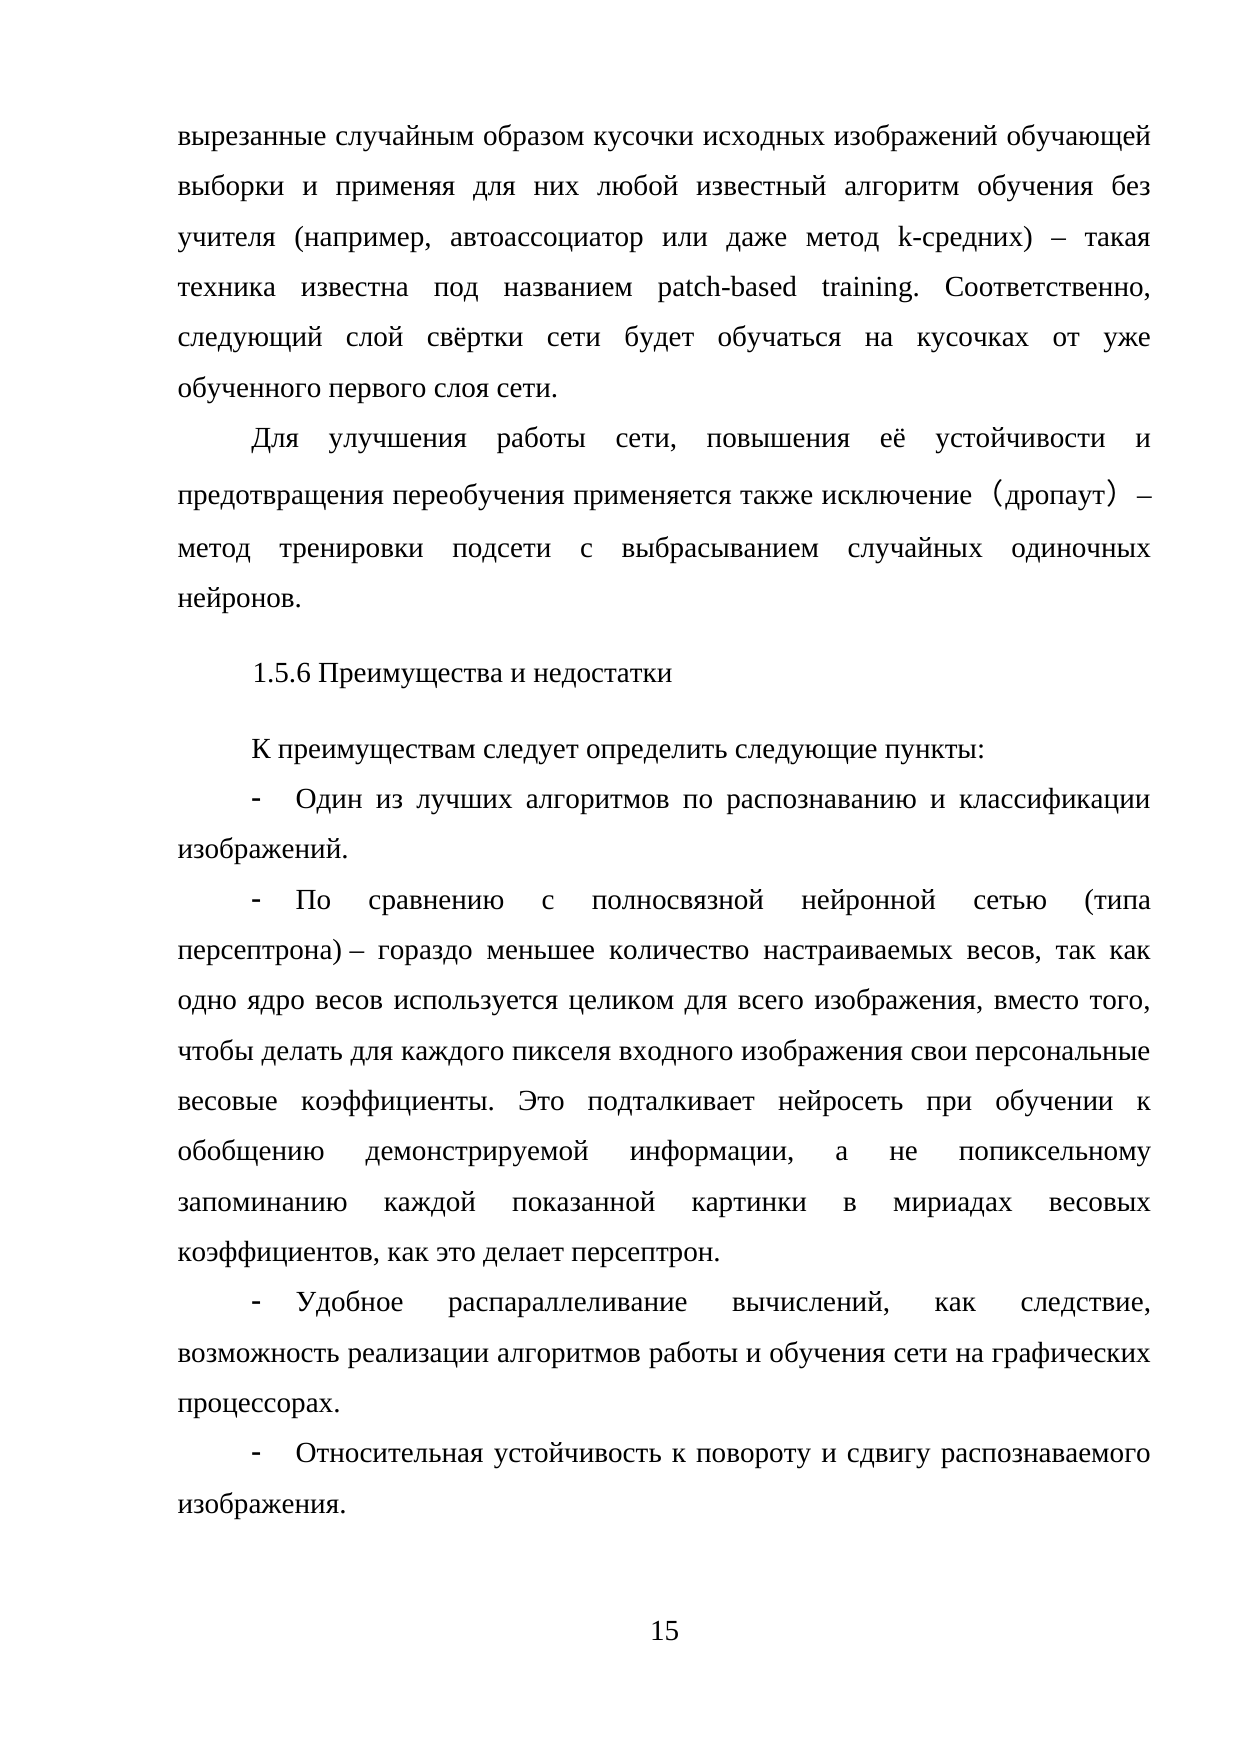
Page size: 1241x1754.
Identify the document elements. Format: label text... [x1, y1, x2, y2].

text К преимуществам следует определить следующие пункты: [177, 731, 1152, 764]
text По сравнению с полносвязной нейронной сетью (типа персептрона) – гораздо меньшее количество настраиваемых весов, так как одно ядро весов используется целиком для всего изображения, вместо того, чтобы делать для каждого пикселя входного изображения свои персональные весовые коэффициенты. Это подталкивает нейросеть при обучении к обобщению демонстрируемой информации, а не попиксельному запоминанию каждой показанной картинки в мириадах весовых коэффициентов, как это делает персептрон. [177, 882, 1152, 1268]
text Относительная устойчивость к повороту и сдвигу распознаваемого изображения. [177, 1435, 1152, 1519]
text Удобное распараллеливание вычислений, как следствие, возможность реализации алгоритмов работы и обучения сети на графических процессорах. [177, 1284, 1152, 1419]
text Один из лучших алгоритмов по распознаванию и классификации изображений. [177, 781, 1152, 865]
text Для улучшения работы сети, повышения её устойчивости и предотвращения переобучения применяется также исключение（дропаут）– метод тренировки подсети с выбрасыванием случайных одиночных нейронов. [177, 420, 1152, 614]
subtitle Преимущества и недостатки [177, 655, 1152, 689]
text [177, 118, 1152, 403]
